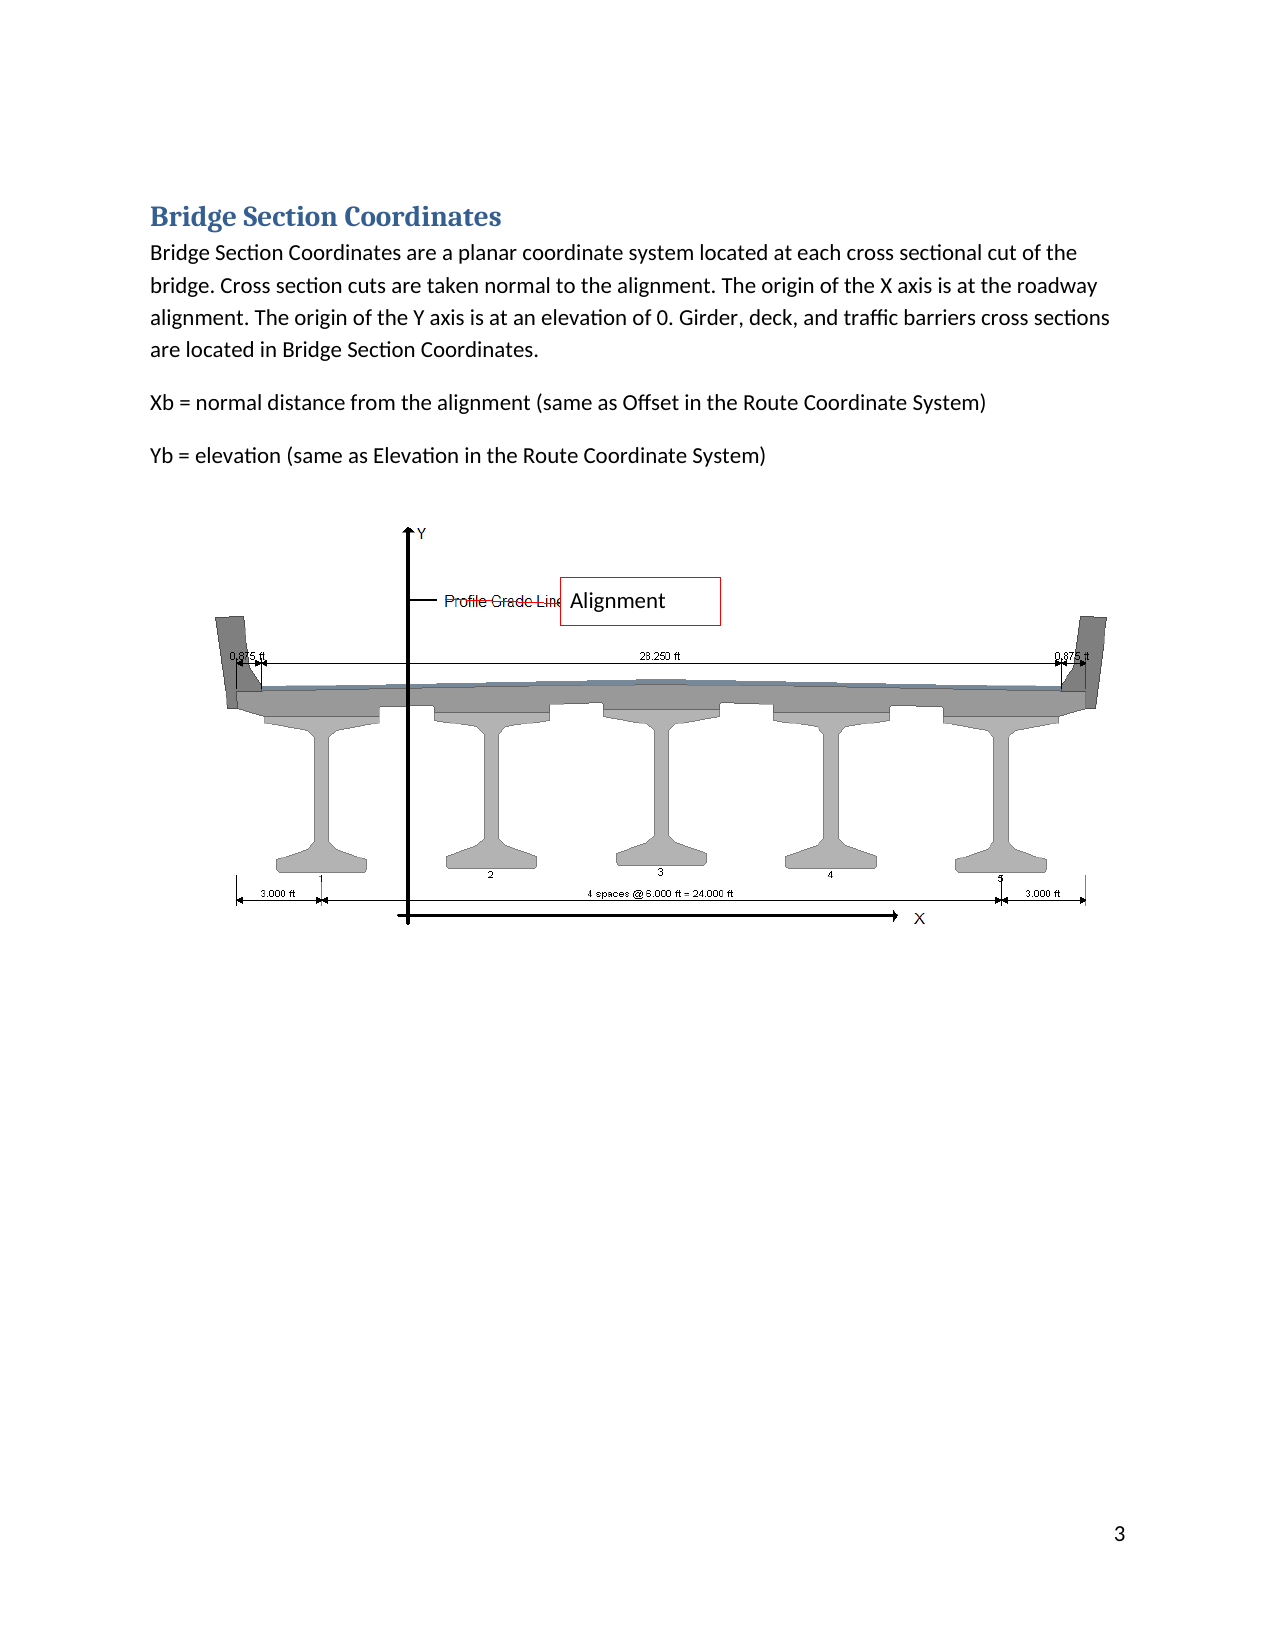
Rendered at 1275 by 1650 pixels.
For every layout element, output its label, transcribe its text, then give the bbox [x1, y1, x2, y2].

text Bridge Section Coordinates are a planar coordinate system located at each cross sectional cut of the bridge. Cross section cuts are taken normal to the alignment. The origin of the X axis is at the roadway alignment. The origin of the Y axis is at an elevation of 0. Girder, deck, and traffic barriers cross sections are located in Bridge Section Coordinates. [150, 238, 1125, 363]
text Xb = normal distance from the alignment (same as Offset in the Route Coordinate System) [150, 388, 1125, 416]
text Yb = elevation (same as Elevation in the Route Coordinate System) [150, 441, 1125, 469]
subtitle Bridge Section Coordinates [150, 200, 1125, 233]
picture [150, 494, 1124, 934]
